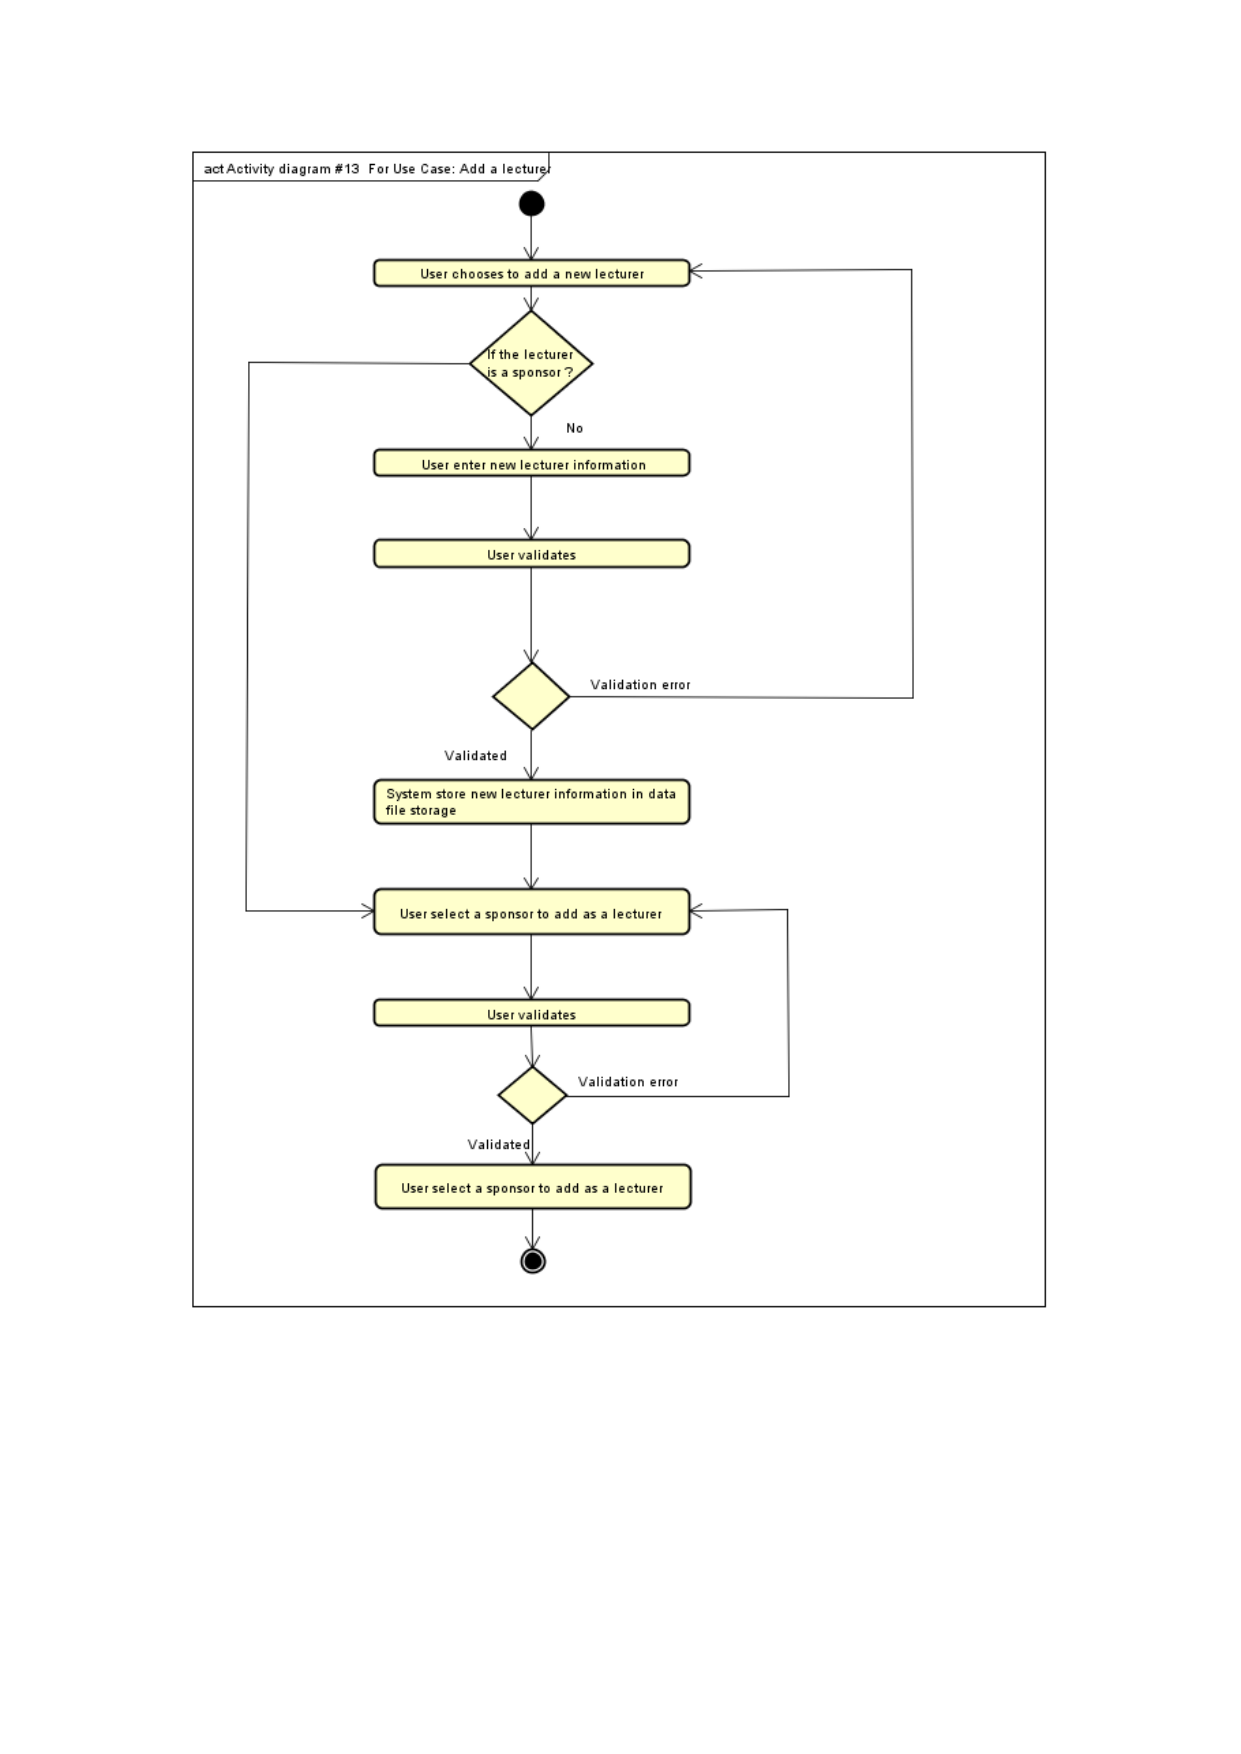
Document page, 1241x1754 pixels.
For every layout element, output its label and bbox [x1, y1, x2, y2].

picture [187, 150, 1053, 1313]
